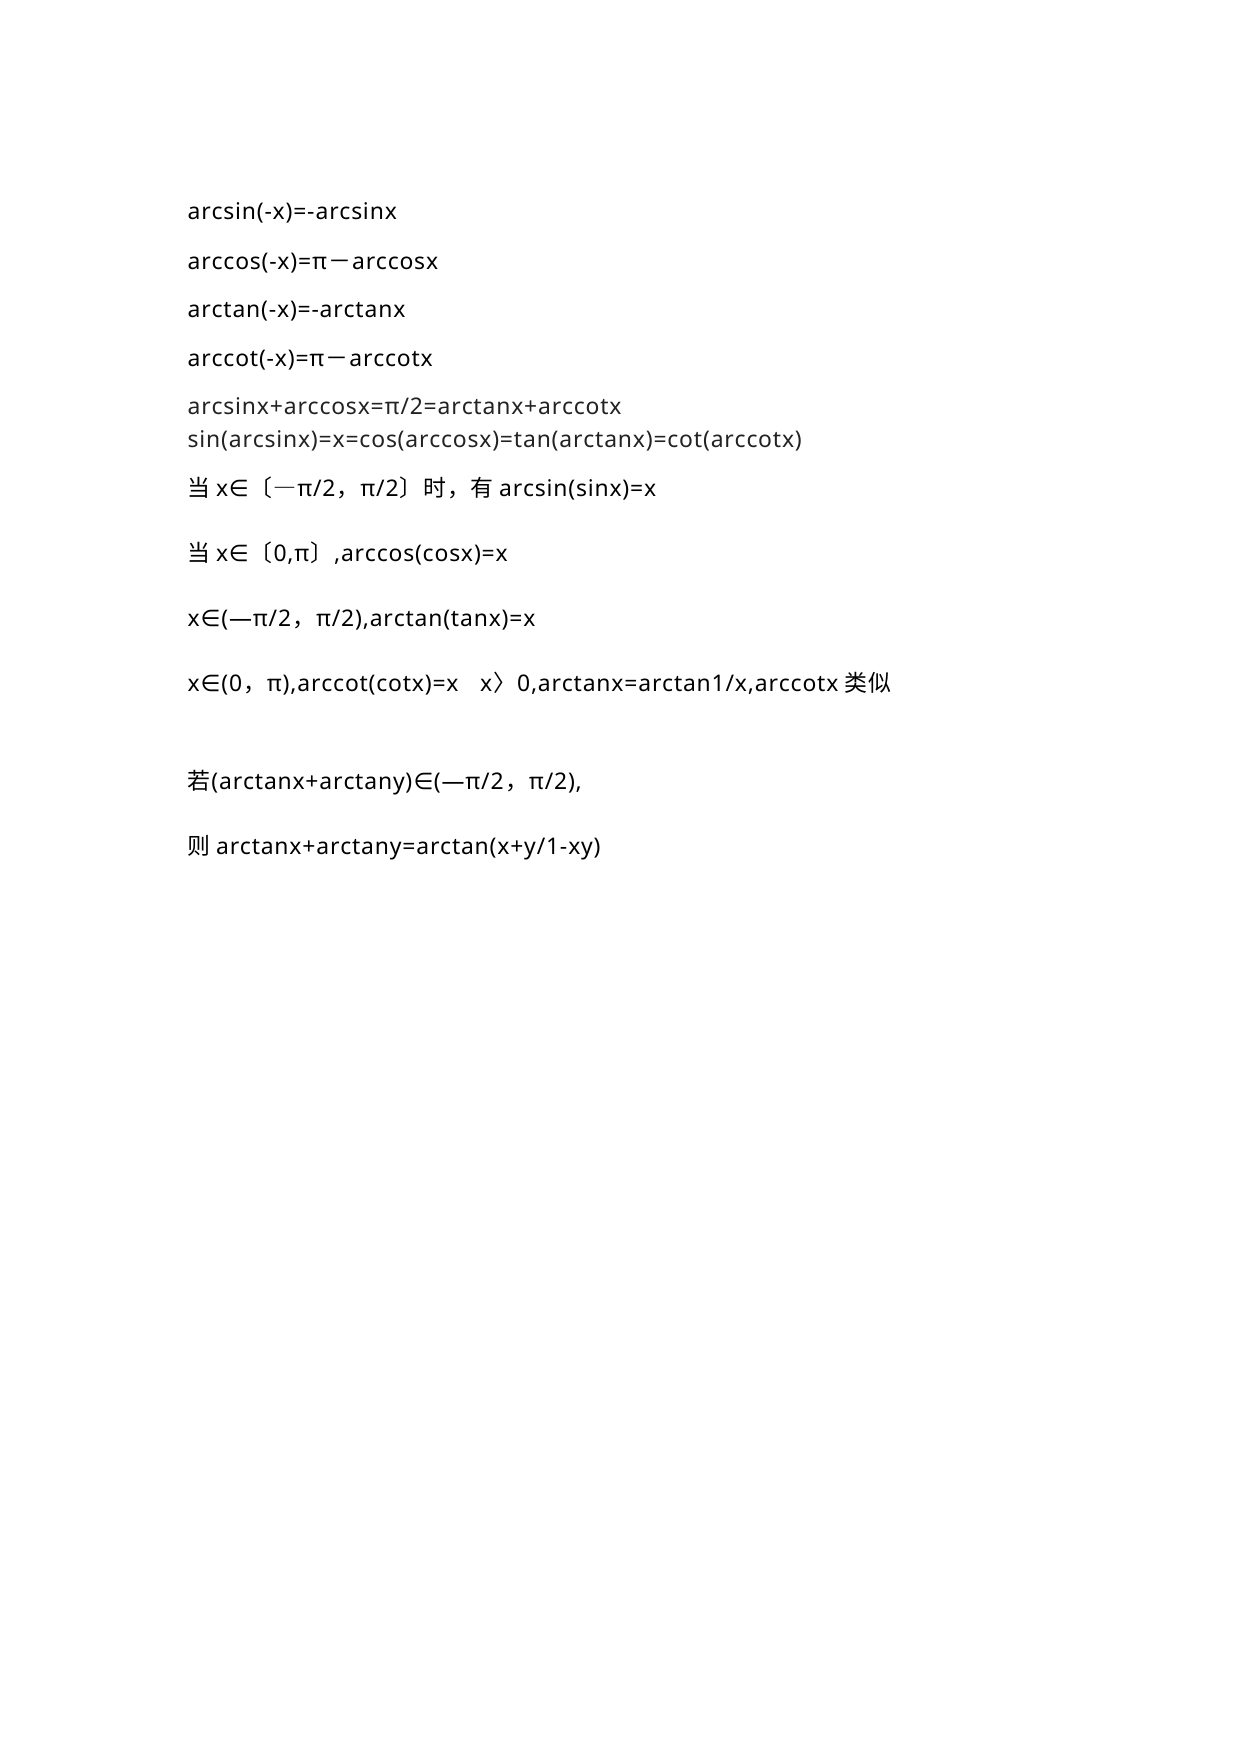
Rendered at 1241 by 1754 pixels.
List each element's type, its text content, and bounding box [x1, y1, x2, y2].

text arcsin(-x)=-arcsinx [187, 194, 1053, 227]
text 若(arctanx+arctany)∈(—π/2，π/2), [187, 747, 1053, 812]
text x∈(—π/2，π/2),arctan(tanx)=x [187, 584, 1053, 649]
text arctan(-x)=-arctanx [187, 292, 1053, 324]
text arccos(-x)=π－arccosx [187, 227, 1053, 292]
text 当x∈〔—π/2，π/2〕时，有arcsin(sinx)=x [187, 454, 1053, 519]
text 则arctanx+arctany=arctan(x+y/1-xy) [187, 812, 1053, 877]
text x∈(0，π),arccot(cotx)=x x〉0,arctanx=arctan1/x,arccotx类似 [187, 649, 1053, 714]
text arccot(-x)=π－arccotx [187, 324, 1053, 389]
text 当x∈〔0,π〕,arccos(cosx)=x [187, 519, 1053, 584]
text sin(arcsinx)=x=cos(arccosx)=tan(arctanx)=cot(arccotx) [187, 422, 1053, 454]
text arcsinx+arccosx=π/2=arctanx+arccotx [187, 389, 1053, 422]
